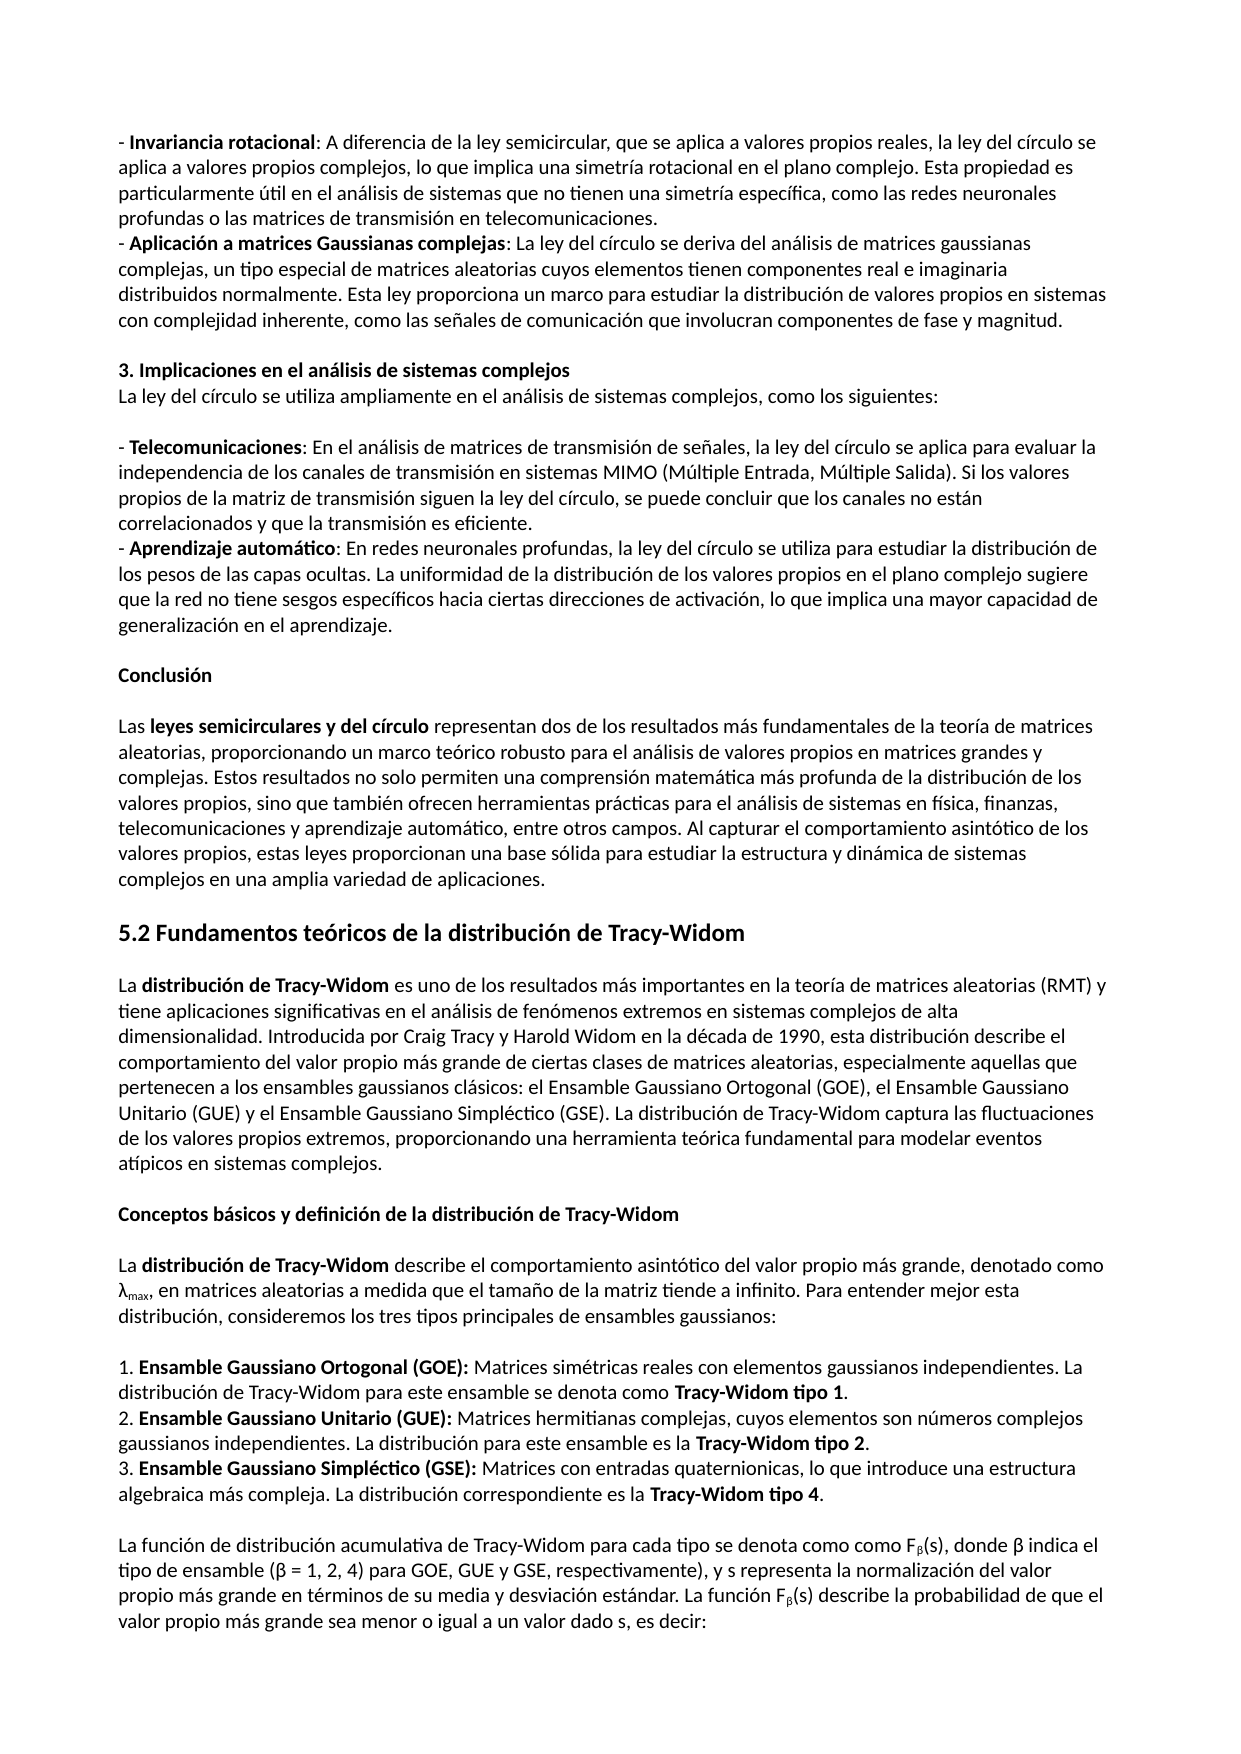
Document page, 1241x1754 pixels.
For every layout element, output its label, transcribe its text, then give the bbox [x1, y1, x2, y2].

text La distribución de Tracy-Widom es uno de los resultados más importantes en la teoría de matrices aleatorias (RMT) y tiene aplicaciones significativas en el análisis de fenómenos extremos en sistemas complejos de alta dimensionalidad. Introducida por Craig Tracy y Harold Widom en la década de 1990, esta distribución describe el comportamiento del valor propio más grande de ciertas clases de matrices aleatorias, especialmente aquellas que pertenecen a los ensambles gaussianos clásicos: el Ensamble Gaussiano Ortogonal (GOE), el Ensamble Gaussiano Unitario (GUE) y el Ensamble Gaussiano Simpléctico (GSE). La distribución de Tracy-Widom captura las fluctuaciones de los valores propios extremos, proporcionando una herramienta teórica fundamental para modelar eventos atípicos en sistemas complejos. [118, 973, 1107, 1176]
text Conceptos básicos y definición de la distribución de Tracy-Widom [118, 1201, 1107, 1227]
text - Invariancia rotacional: A diferencia de la ley semicircular, que se aplica a valores propios reales, la ley del círculo se aplica a valores propios complejos, lo que implica una simetría rotacional en el plano complejo. Esta propiedad es particularmente útil en el análisis de sistemas que no tienen una simetría específica, como las redes neuronales profundas o las matrices de transmisión en telecomunicaciones. [118, 129, 1107, 231]
text 3. Ensamble Gaussiano Simpléctico (GSE): Matrices con entradas quaternionicas, lo que introduce una estructura algebraica más compleja. La distribución correspondiente es la Tracy-Widom tipo 4. [118, 1456, 1107, 1506]
text La distribución de Tracy-Widom describe el comportamiento asintótico del valor propio más grande, denotado como λmax, en matrices aleatorias a medida que el tamaño de la matriz tiende a infinito. Para entender mejor esta distribución, consideremos los tres tipos principales de ensambles gaussianos: [118, 1252, 1107, 1328]
text La ley del círculo se utiliza ampliamente en el análisis de sistemas complejos, como los siguientes: [118, 383, 1107, 408]
text 1. Ensamble Gaussiano Ortogonal (GOE): Matrices simétricas reales con elementos gaussianos independientes. La distribución de Tracy-Widom para este ensamble se denota como Tracy-Widom tipo 1. [118, 1354, 1107, 1405]
text 5.2 Fundamentos teóricos de la distribución de Tracy-Widom [118, 917, 1107, 947]
text - Aplicación a matrices Gaussianas complejas: La ley del círculo se deriva del análisis de matrices gaussianas complejas, un tipo especial de matrices aleatorias cuyos elementos tienen componentes real e imaginaria distribuidos normalmente. Esta ley proporciona un marco para estudiar la distribución de valores propios en sistemas con complejidad inherente, como las señales de comunicación que involucran componentes de fase y magnitud. [118, 231, 1107, 332]
text Las leyes semicirculares y del círculo representan dos de los resultados más fundamentales de la teoría de matrices aleatorias, proporcionando un marco teórico robusto para el análisis de valores propios en matrices grandes y complejas. Estos resultados no solo permiten una comprensión matemática más profunda de la distribución de los valores propios, sino que también ofrecen herramientas prácticas para el análisis de sistemas en física, finanzas, telecomunicaciones y aprendizaje automático, entre otros campos. Al capturar el comportamiento asintótico de los valores propios, estas leyes proporcionan una base sólida para estudiar la estructura y dinámica de sistemas complejos en una amplia variedad de aplicaciones. [118, 713, 1107, 891]
text - Telecomunicaciones: En el análisis de matrices de transmisión de señales, la ley del círculo se aplica para evaluar la independencia de los canales de transmisión en sistemas MIMO (Múltiple Entrada, Múltiple Salida). Si los valores propios de la matriz de transmisión siguen la ley del círculo, se puede concluir que los canales no están correlacionados y que la transmisión es eficiente. [118, 434, 1107, 536]
text 3. Implicaciones en el análisis de sistemas complejos [118, 358, 1107, 383]
text Conclusión [118, 663, 1107, 688]
text - Aprendizaje automático: En redes neuronales profundas, la ley del círculo se utiliza para estudiar la distribución de los pesos de las capas ocultas. La uniformidad de la distribución de los valores propios en el plano complejo sugiere que la red no tiene sesgos específicos hacia ciertas direcciones de activación, lo que implica una mayor capacidad de generalización en el aprendizaje. [118, 536, 1107, 637]
text La función de distribución acumulativa de Tracy-Widom para cada tipo se denota como como Fβ(s), donde β indica el tipo de ensamble (β = 1, 2, 4) para GOE, GUE y GSE, respectivamente), y s representa la normalización del valor propio más grande en términos de su media y desviación estándar. La función Fβ(s) describe la probabilidad de que el valor propio más grande sea menor o igual a un valor dado s, es decir: [118, 1532, 1107, 1633]
text 2. Ensamble Gaussiano Unitario (GUE): Matrices hermitianas complejas, cuyos elementos son números complejos gaussianos independientes. La distribución para este ensamble es la Tracy-Widom tipo 2. [118, 1405, 1107, 1456]
